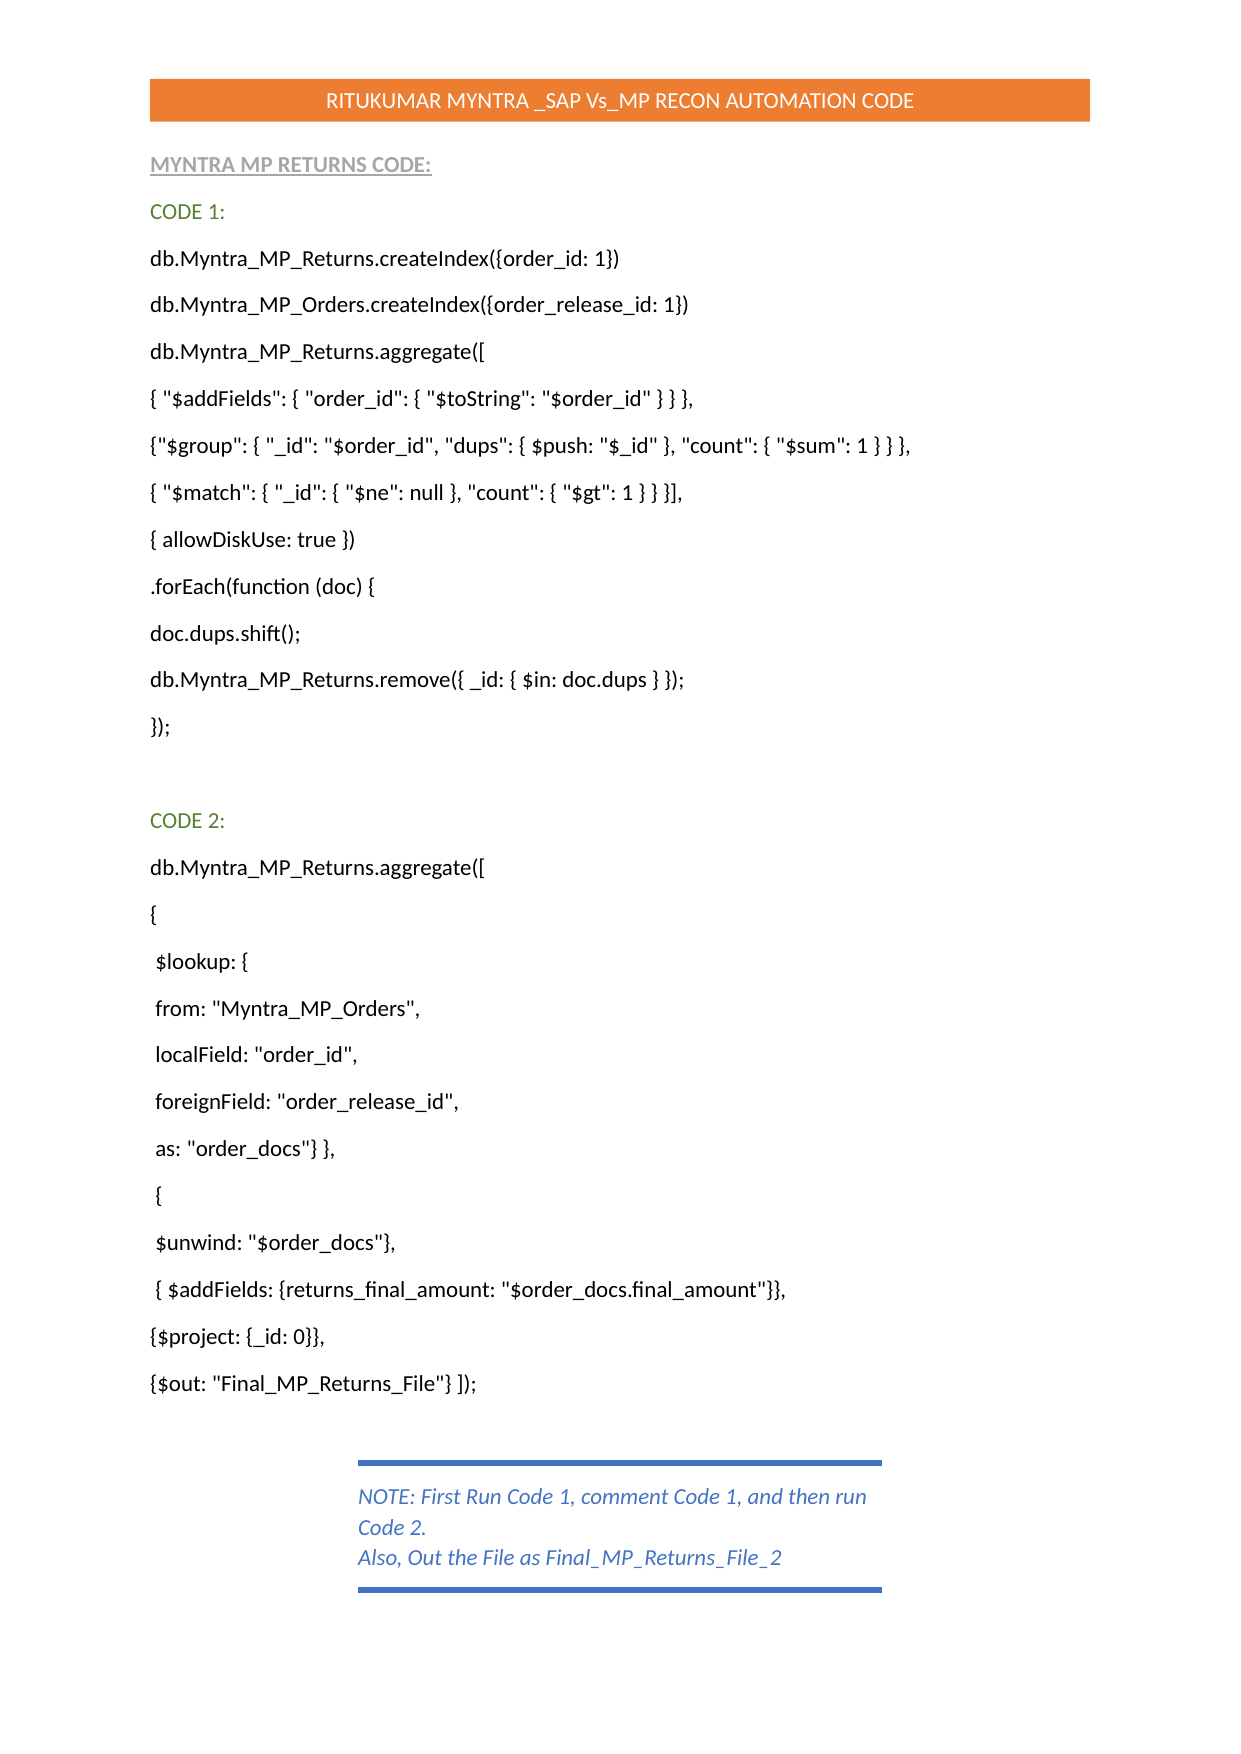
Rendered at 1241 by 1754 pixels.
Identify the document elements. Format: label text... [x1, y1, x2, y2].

text db.Myntra_MP_Returns.createIndex({order_id: 1}) [150, 244, 1090, 272]
text { "$match": { "_id": { "$ne": null }, "count": { "$gt": 1 } } }], [150, 478, 1090, 506]
text { allowDiskUse: true }) [150, 525, 1090, 553]
text localField: "order_id", [150, 1041, 1090, 1069]
text $unwind: "$order_docs"}, [150, 1228, 1090, 1256]
text { $addFields: {returns_final_amount: "$order_docs.final_amount"}}, [150, 1275, 1090, 1303]
text foreignField: "order_release_id", [150, 1087, 1090, 1116]
text { [150, 1181, 1090, 1209]
text db.Myntra_MP_Orders.createIndex({order_release_id: 1}) [150, 291, 1090, 319]
text db.Myntra_MP_Returns.aggregate([ [150, 853, 1090, 881]
text as: "order_docs"} }, [150, 1134, 1090, 1162]
text db.Myntra_MP_Returns.remove({ _id: { $in: doc.dups } }); [150, 666, 1090, 694]
text db.Myntra_MP_Returns.aggregate([ [150, 337, 1090, 366]
text {$project: {_id: 0}}, [150, 1322, 1090, 1350]
text {"$group": { "_id": "$order_id", "dups": { $push: "$_id" }, "count": { "$sum": 1 } } }, [150, 431, 1090, 459]
text doc.dups.shift(); [150, 619, 1090, 647]
text from: "Myntra_MP_Orders", [150, 994, 1090, 1022]
text $lookup: { [150, 947, 1090, 975]
text {$out: "Final_MP_Returns_File"} ]); [150, 1369, 1090, 1397]
text MYNTRA MP RETURNS CODE: [150, 150, 1090, 178]
text CODE 1: [150, 197, 1090, 225]
text { [150, 900, 1090, 928]
text .forEach(function (doc) { [150, 572, 1090, 600]
text }); [150, 712, 1090, 741]
text { "$addFields": { "order_id": { "$toString": "$order_id" } } }, [150, 384, 1090, 412]
text CODE 2: [150, 806, 1090, 834]
